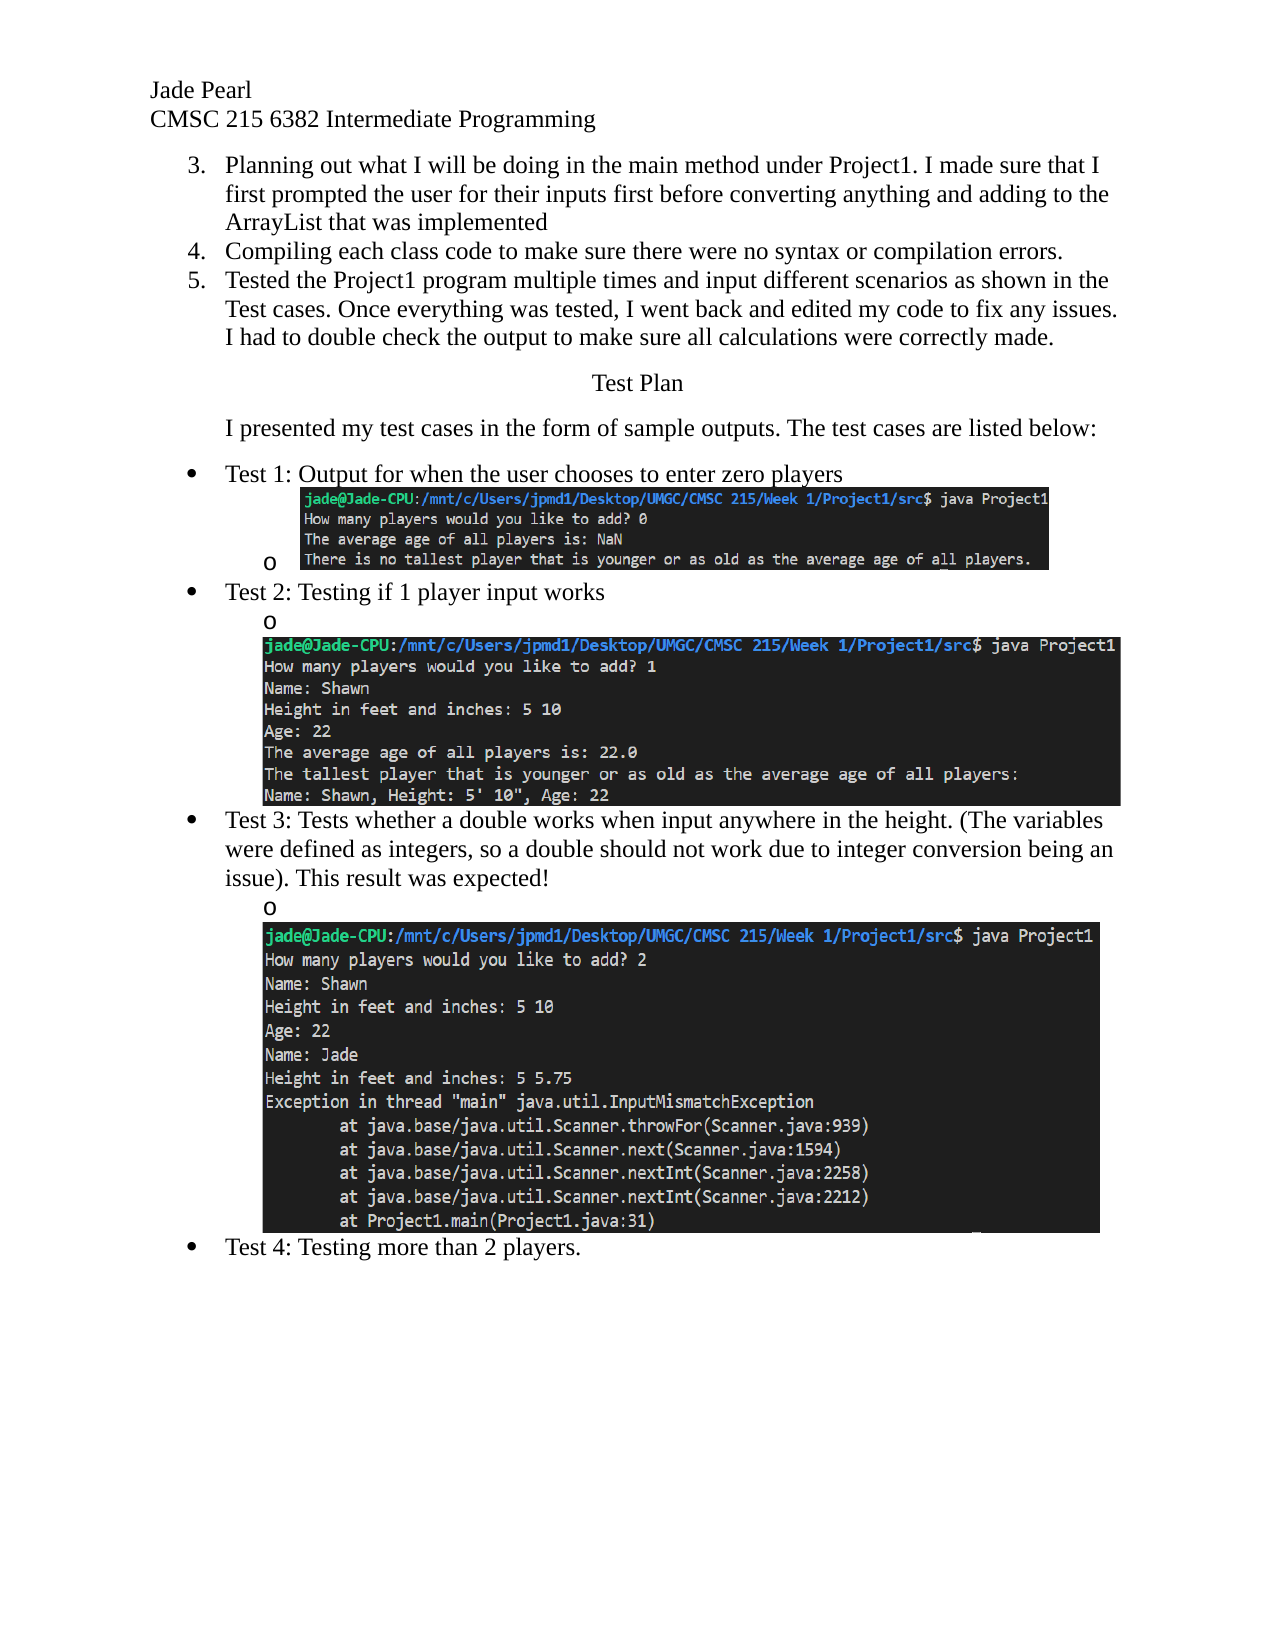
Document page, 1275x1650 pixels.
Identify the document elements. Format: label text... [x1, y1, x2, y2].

list Test 1: Output for when the user chooses to enter zero players [187, 459, 1125, 487]
list Tested the Project1 program multiple times and input different scenarios as shown in the Test cases. Once everything was tested, I went back and edited my code to fix any issues. I had to double check the output to make sure all calculations were correctly made. [187, 265, 1125, 351]
list Test 3: Tests whether a double works when input anywhere in the height. (The variables were defined as integers, so a double should not work due to integer conversion being an issue). This result was expected! [187, 806, 1125, 892]
list Planning out what I will be doing in the main method under Project1. I made sure that I first prompted the user for their inputs first before converting anything and adding to the ArrayList that was implemented [187, 150, 1125, 236]
picture [262, 922, 1100, 1233]
list Test 2: Testing if 1 player input works [187, 577, 1125, 606]
list Compiling each class code to make sure there were no syntax or compilation errors. [187, 236, 1125, 265]
text I presented my test cases in the form of sample outputs. The test cases are listed below: [150, 413, 1125, 442]
list Test 4: Testing more than 2 players. [187, 1232, 1125, 1261]
text Test Plan [150, 368, 1125, 397]
picture [262, 637, 1121, 806]
picture [300, 487, 1049, 570]
